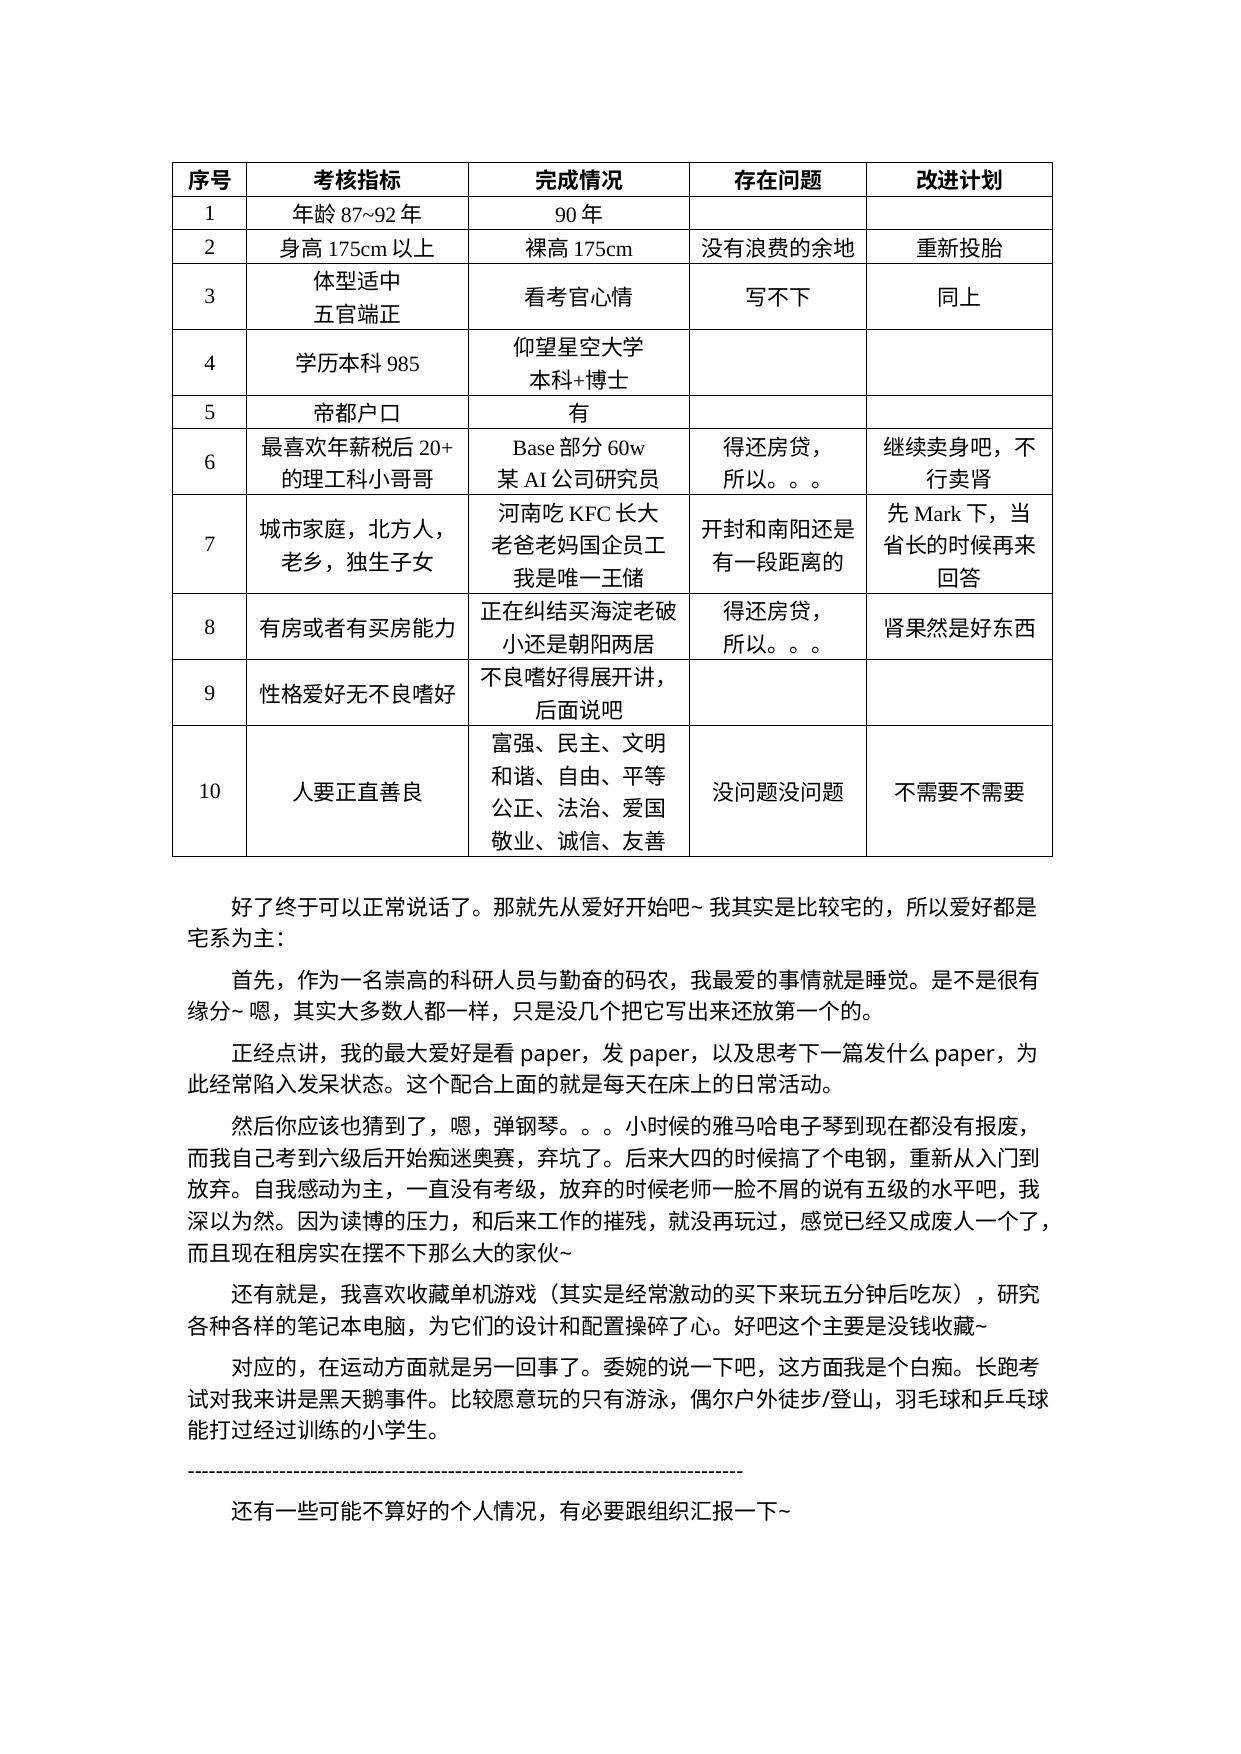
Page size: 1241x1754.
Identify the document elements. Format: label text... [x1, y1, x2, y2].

table_cell 河南吃KFC长大 老爸老妈国企员工 我是唯一王储 [469, 495, 689, 593]
table_cell 没有浪费的余地 [690, 230, 866, 263]
table_cell 看考官心情 [469, 264, 689, 329]
text 还有一些可能不算好的个人情况，有必要跟组织汇报一下~ [187, 1494, 1053, 1526]
table_cell 1 [173, 197, 246, 229]
table_cell 7 [173, 495, 246, 593]
table_cell [867, 330, 1052, 395]
table_cell Base部分60w 某AI公司研究员 [469, 429, 689, 494]
table_cell 肾果然是好东西 [867, 594, 1052, 659]
table_cell 6 [173, 429, 246, 494]
table_header 改进计划 [867, 163, 1052, 196]
table_cell 体型适中 五官端正 [247, 264, 468, 329]
table_cell [690, 660, 866, 725]
table_cell 4 [173, 330, 246, 395]
table_cell 3 [173, 264, 246, 329]
table_cell 先Mark下，当省长的时候再来回答 [867, 495, 1052, 593]
table_cell 性格爱好无不良嗜好 [247, 660, 468, 725]
table_header 序号 [173, 163, 246, 196]
table_cell 有房或者有买房能力 [247, 594, 468, 659]
table_header 完成情况 [469, 163, 689, 196]
table_cell [867, 197, 1052, 229]
text 对应的，在运动方面就是另一回事了。委婉的说一下吧，这方面我是个白痴。长跑考试对我来讲是黑天鹅事件。比较愿意玩的只有游泳，偶尔户外徒步/登山，羽毛球和乒乓球能打过经过训练的小学生。 [187, 1350, 1053, 1445]
text 好了终于可以正常说话了。那就先从爱好开始吧~ 我其实是比较宅的，所以爱好都是宅系为主： [187, 889, 1053, 953]
table_cell 90年 [469, 197, 689, 229]
table_cell [867, 396, 1052, 428]
table_cell 同上 [867, 264, 1052, 329]
table_cell 年龄87~92年 [247, 197, 468, 229]
table_cell 帝都户口 [247, 396, 468, 428]
table_cell 重新投胎 [867, 230, 1052, 263]
text 还有就是，我喜欢收藏单机游戏（其实是经常激动的买下来玩五分钟后吃灰），研究各种各样的笔记本电脑，为它们的设计和配置操碎了心。好吧这个主要是没钱收藏~ [187, 1277, 1053, 1340]
table_cell 身高175cm以上 [247, 230, 468, 263]
table_cell [690, 330, 866, 395]
text ------------------------------------------------------------------------------- [187, 1455, 1053, 1485]
table_cell 最喜欢年薪税后20+的理工科小哥哥 [247, 429, 468, 494]
table_cell 2 [173, 230, 246, 263]
table_cell 有 [469, 396, 689, 428]
table_cell 继续卖身吧，不行卖肾 [867, 429, 1052, 494]
text 然后你应该也猜到了，嗯，弹钢琴。。。小时候的雅马哈电子琴到现在都没有报废，而我自己考到六级后开始痴迷奥赛，弃坑了。后来大四的时候搞了个电钢，重新从入门到放弃。自我感动为主，一直没有考级，放弃的时候老师一脸不屑的说有五级的水平吧，我深以为然。因为读博的压力，和后来工作的摧残，就没再玩过，感觉已经又成废人一个了，而且现在租房实在摆不下那么大的家伙~ [187, 1109, 1053, 1267]
table_header 考核指标 [247, 163, 468, 196]
table_cell 开封和南阳还是有一段距离的 [690, 495, 866, 593]
table_cell 城市家庭，北方人， 老乡，独生子女 [247, 495, 468, 593]
table_header 存在问题 [690, 163, 866, 196]
table_cell 正在纠结买海淀老破小还是朝阳两居 [469, 594, 689, 659]
table_cell 学历本科985 [247, 330, 468, 395]
table_cell 8 [173, 594, 246, 659]
table_cell 不需要不需要 [867, 726, 1052, 856]
table_cell 5 [173, 396, 246, 428]
table_cell 富强、民主、文明 和谐、自由、平等 公正、法治、爱国 敬业、诚信、友善 [469, 726, 689, 856]
table_cell [867, 660, 1052, 725]
table_cell 仰望星空大学 本科+博士 [469, 330, 689, 395]
table_cell 人要正直善良 [247, 726, 468, 856]
table_cell 9 [173, 660, 246, 725]
table_cell 没问题没问题 [690, 726, 866, 856]
table_cell 10 [173, 726, 246, 856]
table_cell [690, 197, 866, 229]
text 首先，作为一名崇高的科研人员与勤奋的码农，我最爱的事情就是睡觉。是不是很有缘分~ 嗯，其实大多数人都一样，只是没几个把它写出来还放第一个的。 [187, 963, 1053, 1026]
table_cell 裸高175cm [469, 230, 689, 263]
table_cell 得还房贷， 所以。。。 [690, 429, 866, 494]
table_cell 不良嗜好得展开讲， 后面说吧 [469, 660, 689, 725]
table_cell 得还房贷， 所以。。。 [690, 594, 866, 659]
table_cell 写不下 [690, 264, 866, 329]
text 正经点讲，我的最大爱好是看paper，发paper，以及思考下一篇发什么paper，为此经常陷入发呆状态。这个配合上面的就是每天在床上的日常活动。 [187, 1036, 1053, 1099]
table_cell [690, 396, 866, 428]
